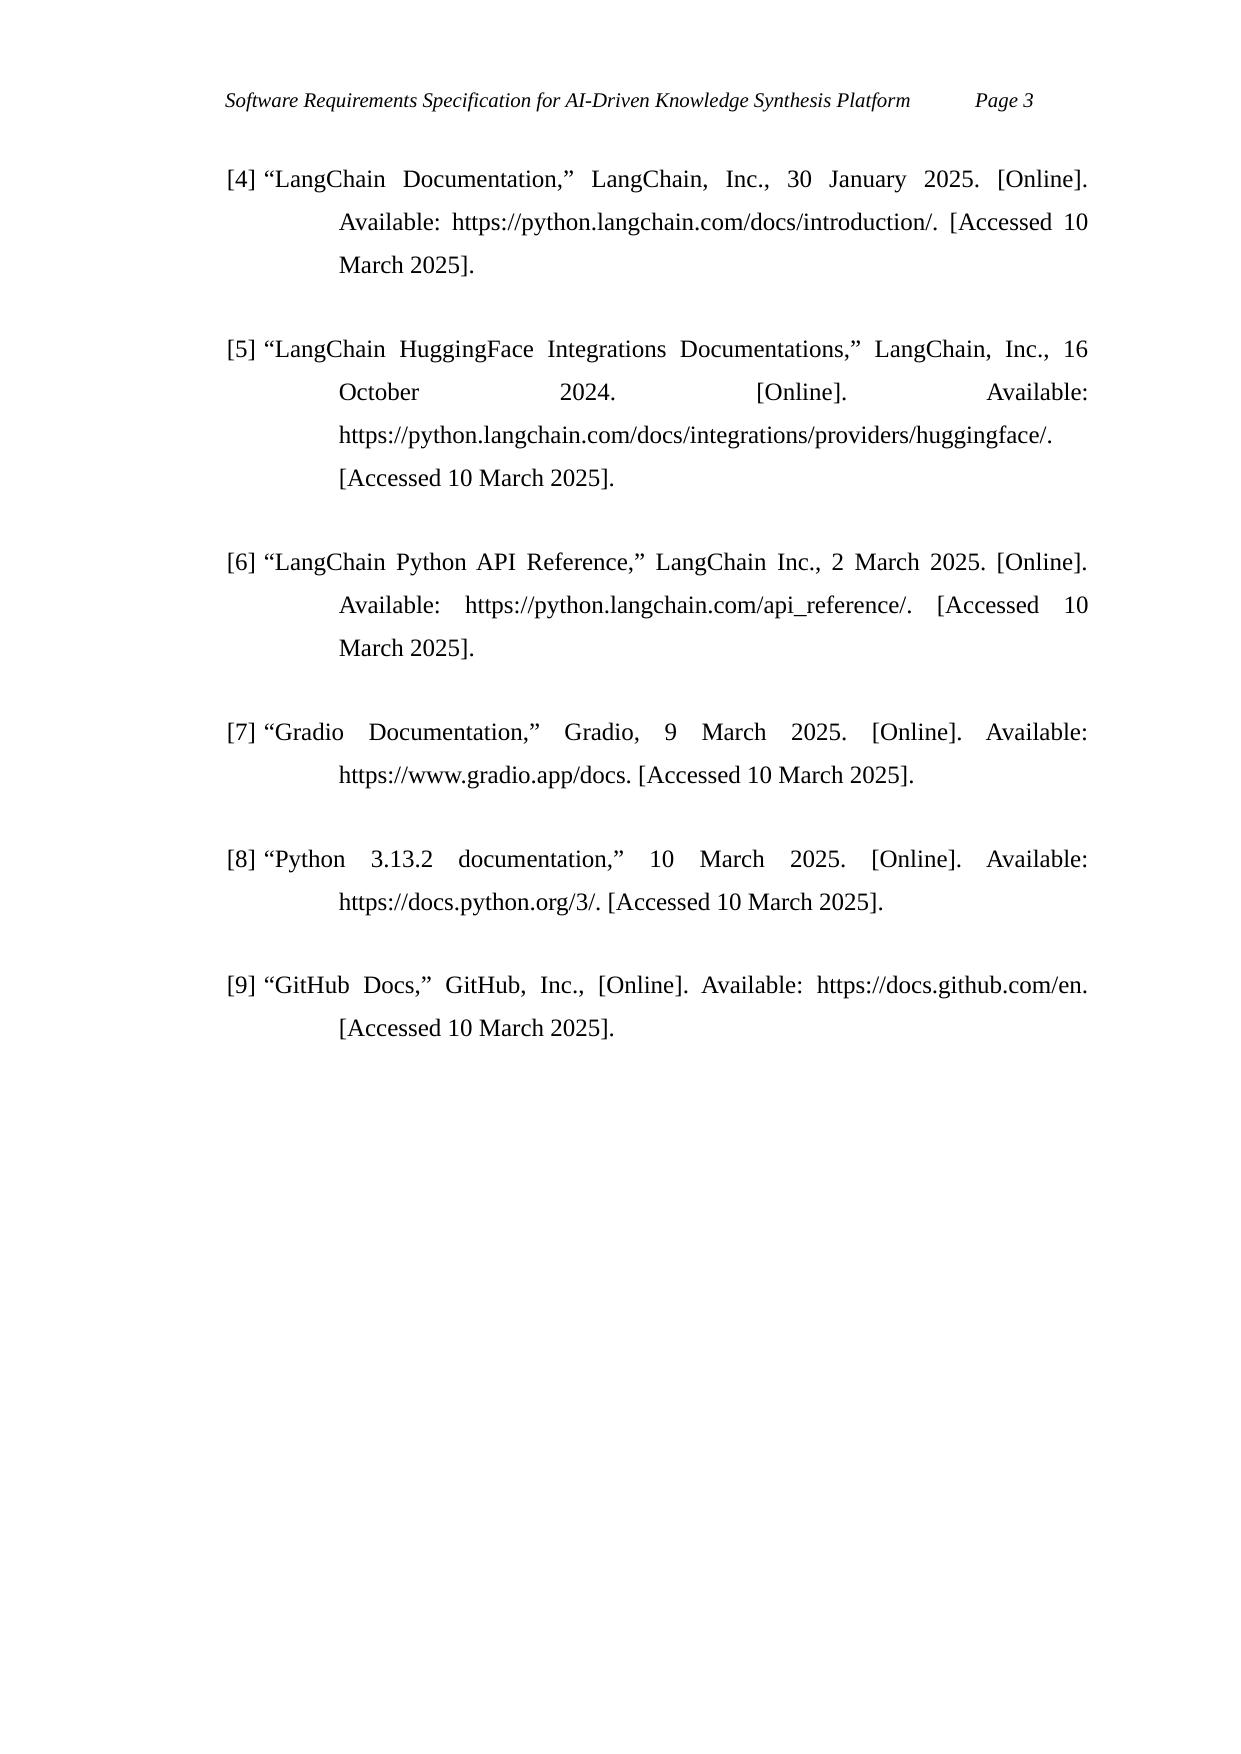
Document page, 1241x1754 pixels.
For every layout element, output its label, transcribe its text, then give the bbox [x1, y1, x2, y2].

table_cell [5] [225, 320, 262, 533]
table_cell “Gradio Documentation,” Gradio, 9 March 2025. [Online]. Available: https://www.gradio.app/docs. [Accessed 10 March 2025]. [262, 703, 1090, 829]
table_cell “LangChain HuggingFace Integrations Documentations,” LangChain, Inc., 16 October 2024. [Online]. Available: https://python.langchain.com/docs/integrations/providers/huggingface/. [Accessed 10 March 2025]. [262, 320, 1090, 533]
table_cell [7] [225, 703, 262, 829]
table_cell “GitHub Docs,” GitHub, Inc., [Online]. Available: https://docs.github.com/en. [Accessed 10 March 2025]. [262, 956, 1090, 1083]
table_cell [9] [225, 956, 262, 1083]
table_cell “LangChain Python API Reference,” LangChain Inc., 2 March 2025. [Online]. Available: https://python.langchain.com/api_reference/. [Accessed 10 March 2025]. [262, 533, 1090, 703]
table_cell [8] [225, 830, 262, 956]
table_cell [4] [225, 150, 262, 320]
table_cell “LangChain Documentation,” LangChain, Inc., 30 January 2025. [Online]. Available: https://python.langchain.com/docs/introduction/. [Accessed 10 March 2025]. [262, 150, 1090, 320]
table_cell [6] [225, 533, 262, 703]
table_cell “Python 3.13.2 documentation,” 10 March 2025. [Online]. Available: https://docs.python.org/3/. [Accessed 10 March 2025]. [262, 830, 1090, 956]
